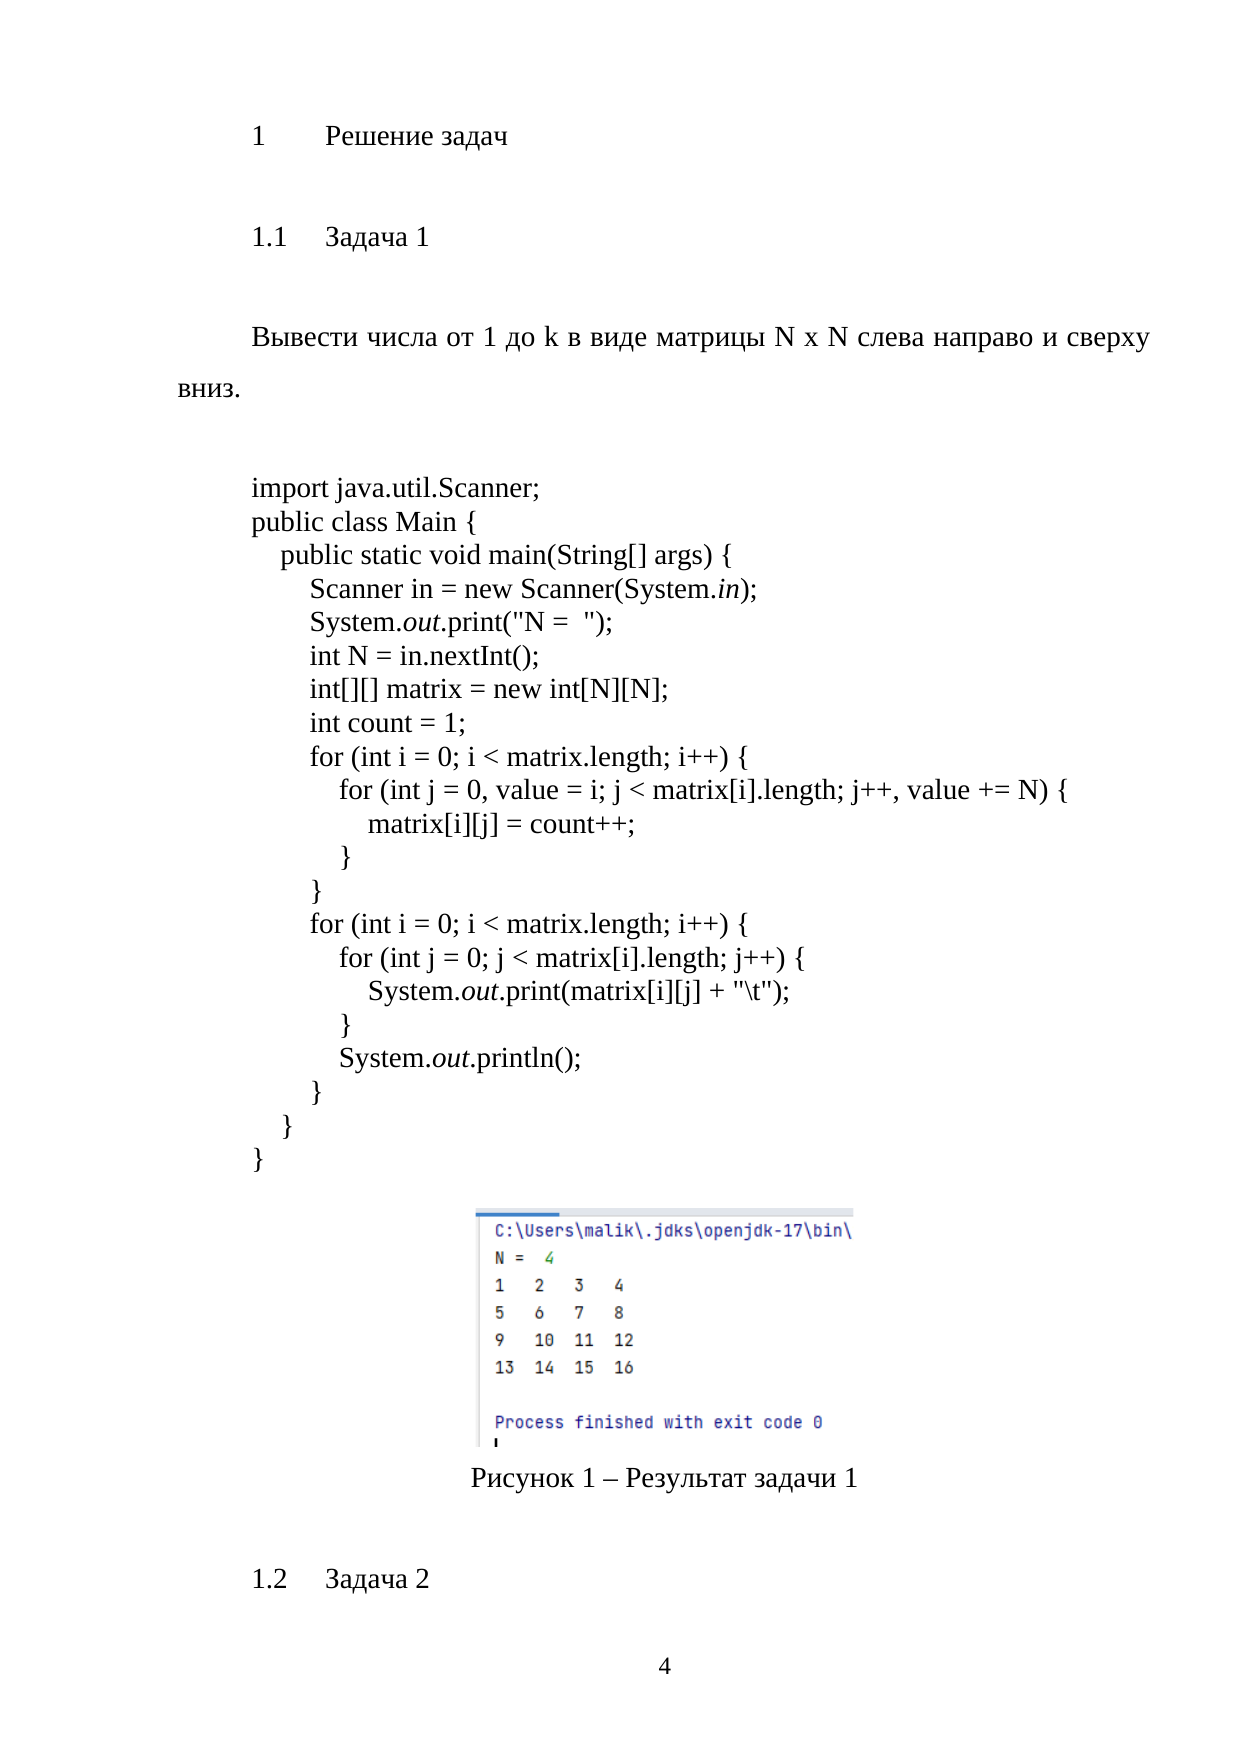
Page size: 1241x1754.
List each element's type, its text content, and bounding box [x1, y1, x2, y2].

text Вывести числа от 1 до k в виде матрицы N x N слева направо и сверху вниз. [177, 319, 1152, 403]
picture [475, 1208, 854, 1447]
list Задача 1 [177, 219, 1152, 252]
text Рисунок 1 – Результат задачи 1 [177, 1461, 1152, 1494]
list Решение задач [177, 118, 1152, 152]
list Задача 2 [177, 1561, 1152, 1595]
text import java.util.Scanner; public class Main { public static void main(String[] args) { Scanner in = new Scanner(System.in); System.out.print("N = "); int N = in.nextInt(); int[][] matrix = new int[N][N]; int count = 1; for (int i = 0; i < matrix.length; i++) { for (int j = 0, value = i; j < matrix[i].length; j++, value += N) { matrix[i][j] = count++; } } for (int i = 0; i < matrix.length; i++) { for (int j = 0; j < matrix[i].length; j++) { System.out.print(matrix[i][j] + "\t"); } System.out.println(); } } } [251, 470, 1152, 1175]
